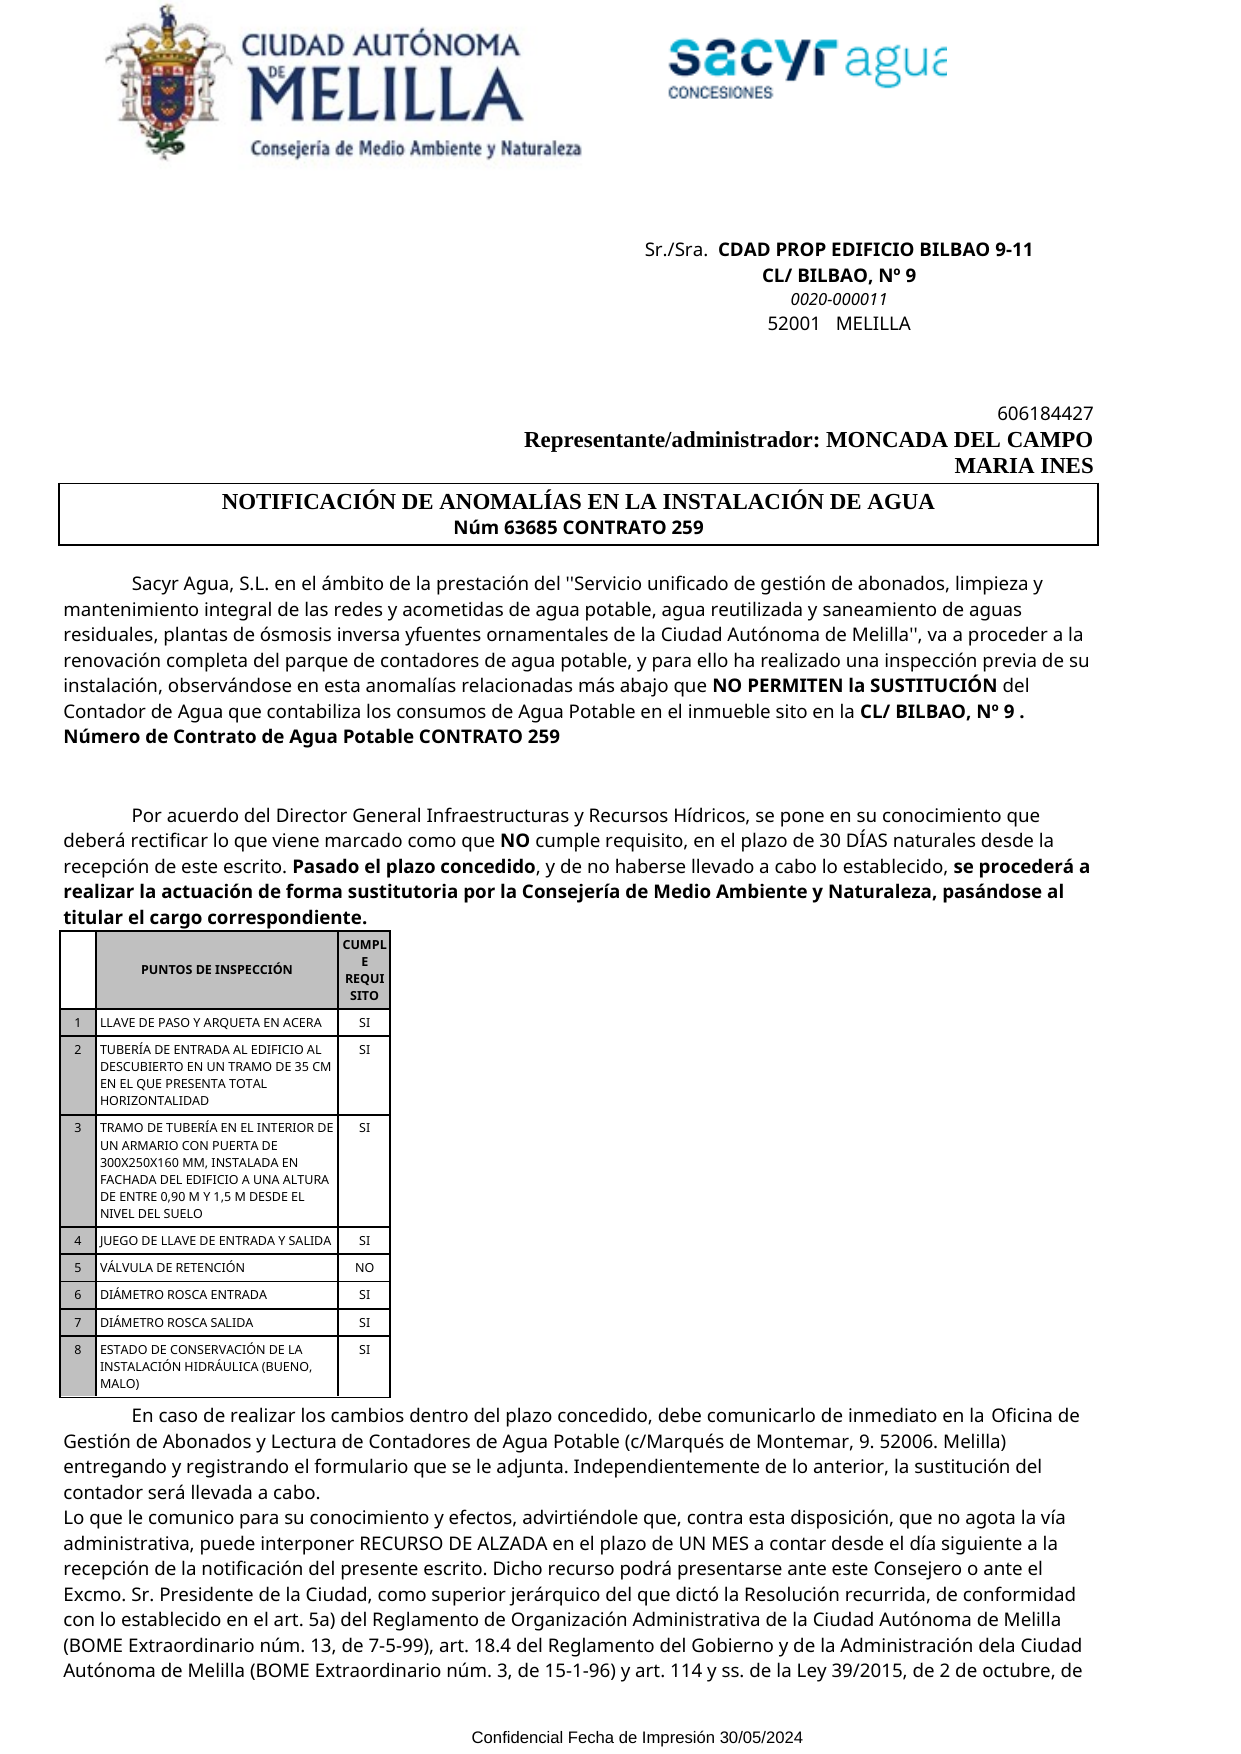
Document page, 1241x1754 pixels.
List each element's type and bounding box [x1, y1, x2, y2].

table_header [59, 208, 1098, 483]
picture [664, 33, 947, 106]
table_header [59, 546, 1098, 1687]
table_header [60, 484, 1097, 544]
picture [77, 0, 583, 178]
